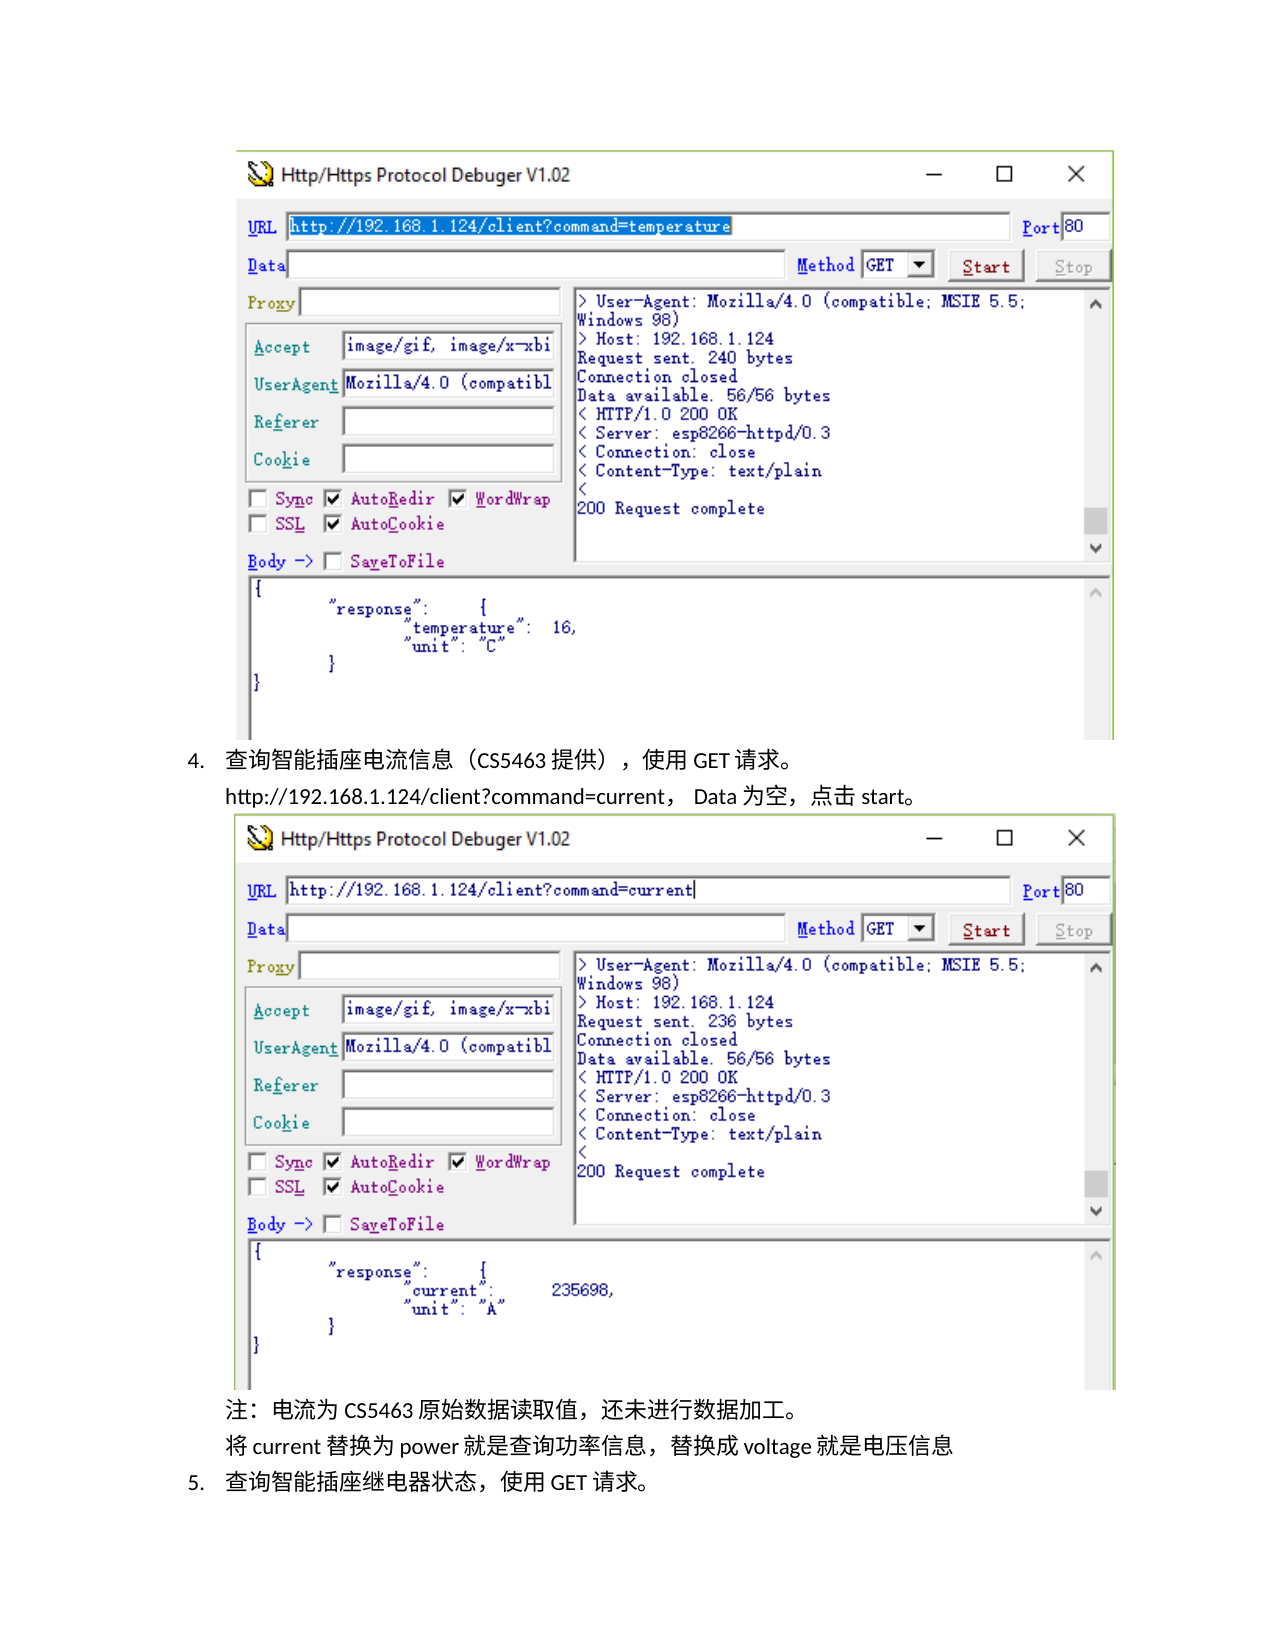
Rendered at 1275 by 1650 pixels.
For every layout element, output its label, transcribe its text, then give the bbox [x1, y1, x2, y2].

list 注：电流为CS5463原始数据读取值，还未进行数据加工。 [225, 1392, 1125, 1425]
list 查询智能插座继电器状态，使用GET请求。 [187, 1464, 1125, 1497]
picture [234, 813, 1116, 1390]
list 将current替换为power就是查询功率信息，替换成voltage就是电压信息 [225, 1428, 1125, 1461]
list 查询智能插座电流信息（CS5463提供），使用GET请求。 [187, 742, 1125, 775]
picture [236, 150, 1114, 740]
list http://192.168.1.124/client?command=current， Data为空，点击start。 [225, 778, 1125, 811]
